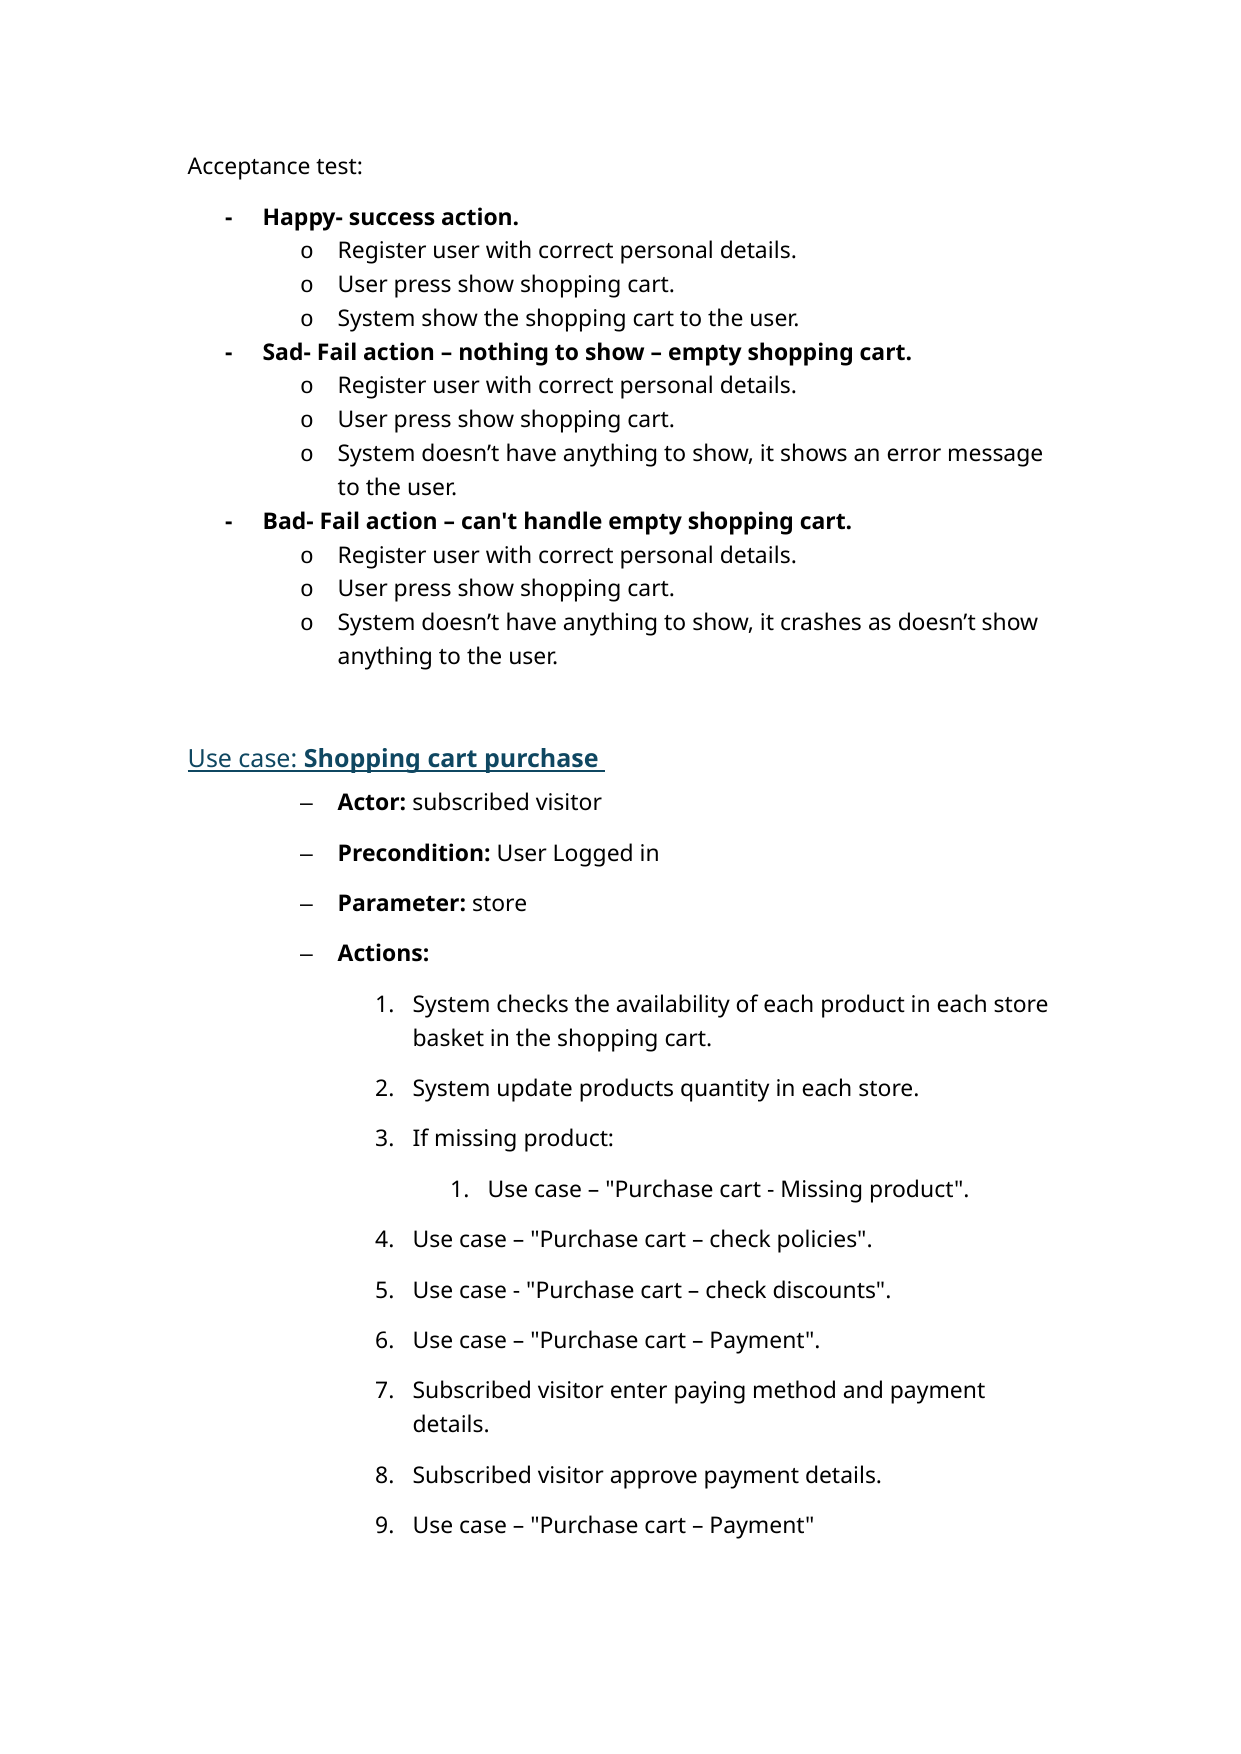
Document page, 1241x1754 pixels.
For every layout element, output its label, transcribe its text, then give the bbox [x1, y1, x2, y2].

list User press show shopping cart. [300, 268, 1053, 299]
list Parameter: store [300, 887, 1053, 918]
list System doesn’t have anything to show, it shows an error message to the user. [300, 437, 1053, 502]
list Use case – "Purchase cart – check policies". [375, 1223, 1053, 1254]
list Sad- Fail action – nothing to show – empty shopping cart. [225, 336, 1053, 367]
list Use case – "Purchase cart - Missing product". [450, 1173, 1053, 1204]
list Precondition: User Logged in [300, 836, 1053, 868]
list Register user with correct personal details. [300, 369, 1053, 401]
list Register user with correct personal details. [300, 234, 1053, 266]
list Use case - "Purchase cart – check discounts". [375, 1273, 1053, 1305]
list Use case – "Purchase cart – Payment" [375, 1509, 1053, 1540]
list Subscribed visitor enter paying method and payment details. [375, 1374, 1053, 1439]
list Actions: [300, 937, 1053, 968]
list If missing product: [375, 1122, 1053, 1153]
list System doesn’t have anything to show, it crashes as doesn’t show anything to the user. [300, 606, 1053, 671]
list Actor: subscribed visitor [300, 786, 1053, 817]
list User press show shopping cart. [300, 403, 1053, 435]
list Register user with correct personal details. [300, 538, 1053, 570]
list Subscribed visitor approve payment details. [375, 1458, 1053, 1490]
list Happy- success action. [225, 200, 1053, 232]
list User press show shopping cart. [300, 572, 1053, 604]
list Use case – "Purchase cart – Payment". [375, 1324, 1053, 1355]
list System update products quantity in each store. [375, 1072, 1053, 1103]
list System show the shopping cart to the user. [300, 302, 1053, 333]
text Acceptance test: [187, 150, 1053, 181]
list Bad- Fail action – can't handle empty shopping cart. [225, 505, 1053, 536]
list System checks the availability of each product in each store basket in the shopping cart. [375, 988, 1053, 1053]
subtitle Use case: Shopping cart purchase [187, 741, 1053, 775]
